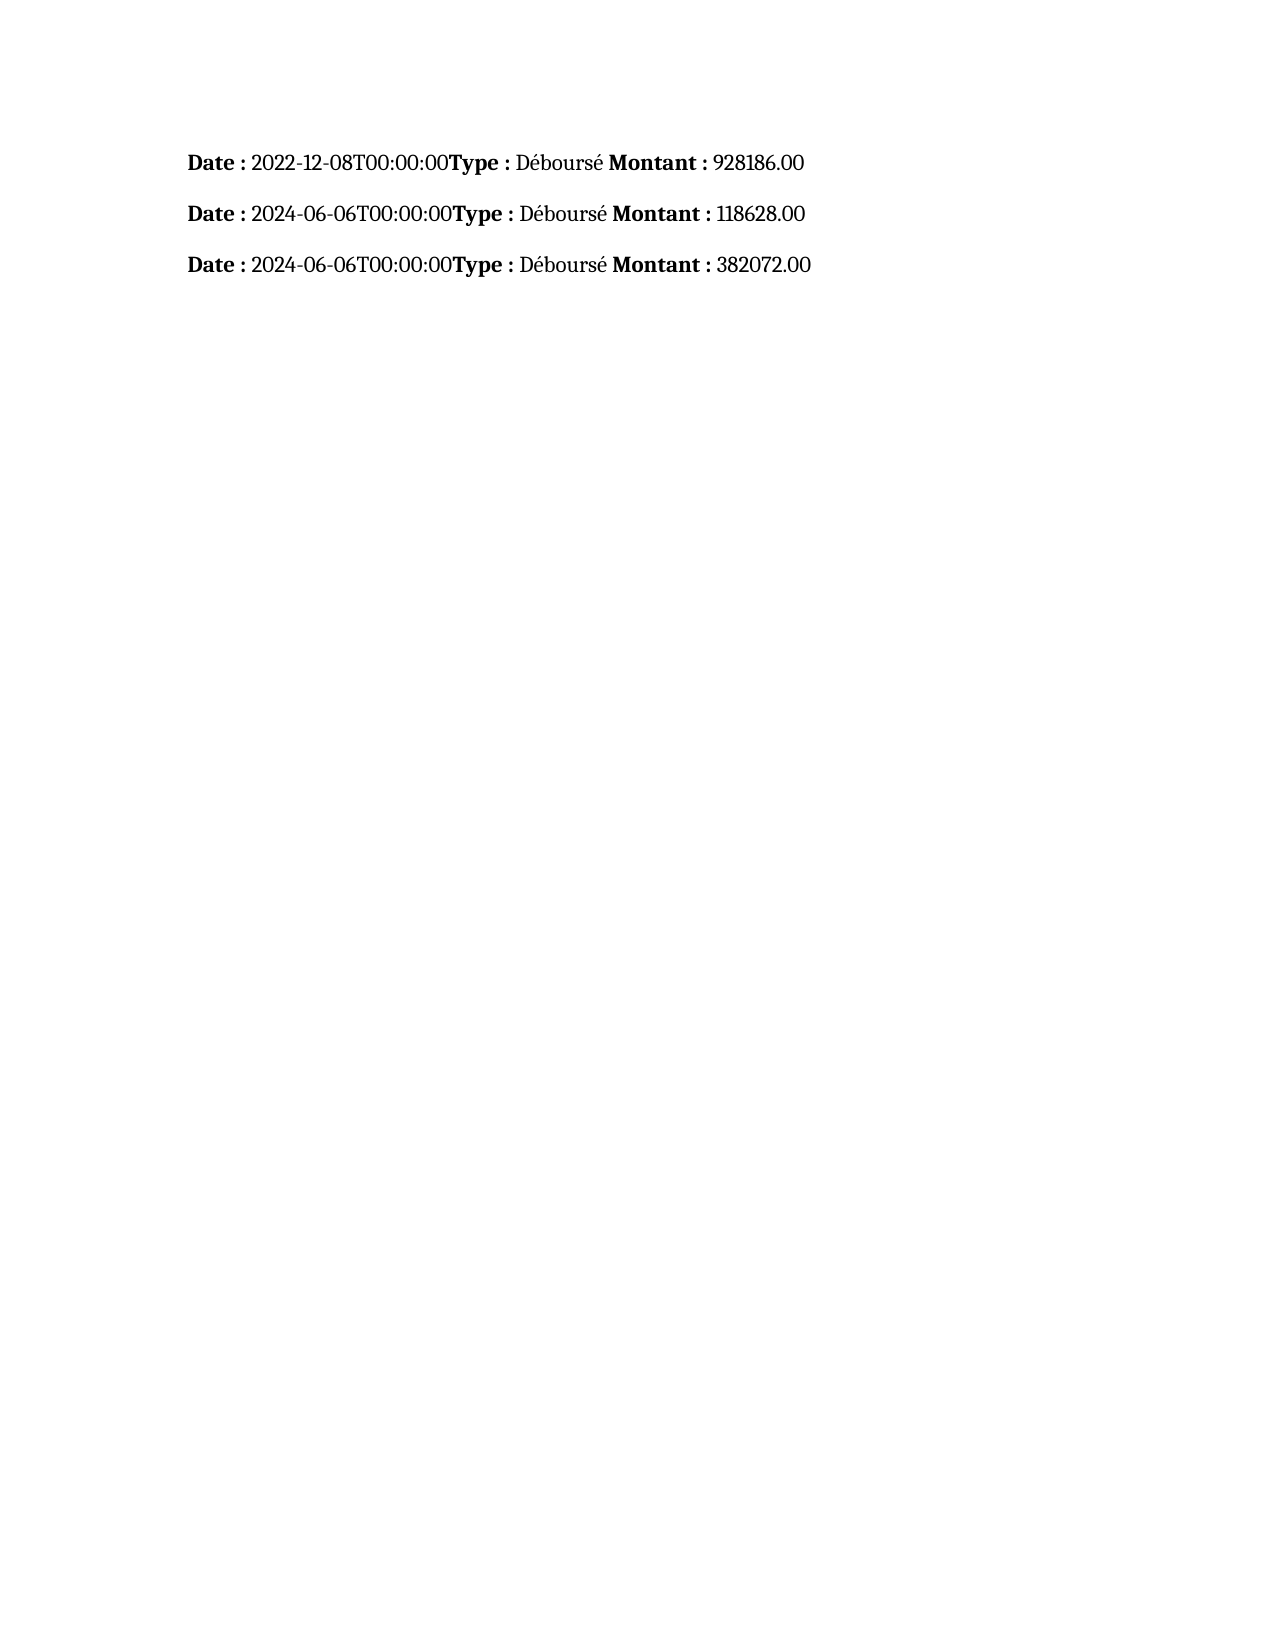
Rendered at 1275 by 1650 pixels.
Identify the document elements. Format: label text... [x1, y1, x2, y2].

text Date : 2022-12-08T00:00:00Type : Déboursé Montant : 928186.00 [187, 150, 1087, 176]
text Date : 2024-06-06T00:00:00Type : Déboursé Montant : 382072.00 [187, 252, 1087, 278]
text Date : 2024-06-06T00:00:00Type : Déboursé Montant : 118628.00 [187, 201, 1087, 227]
